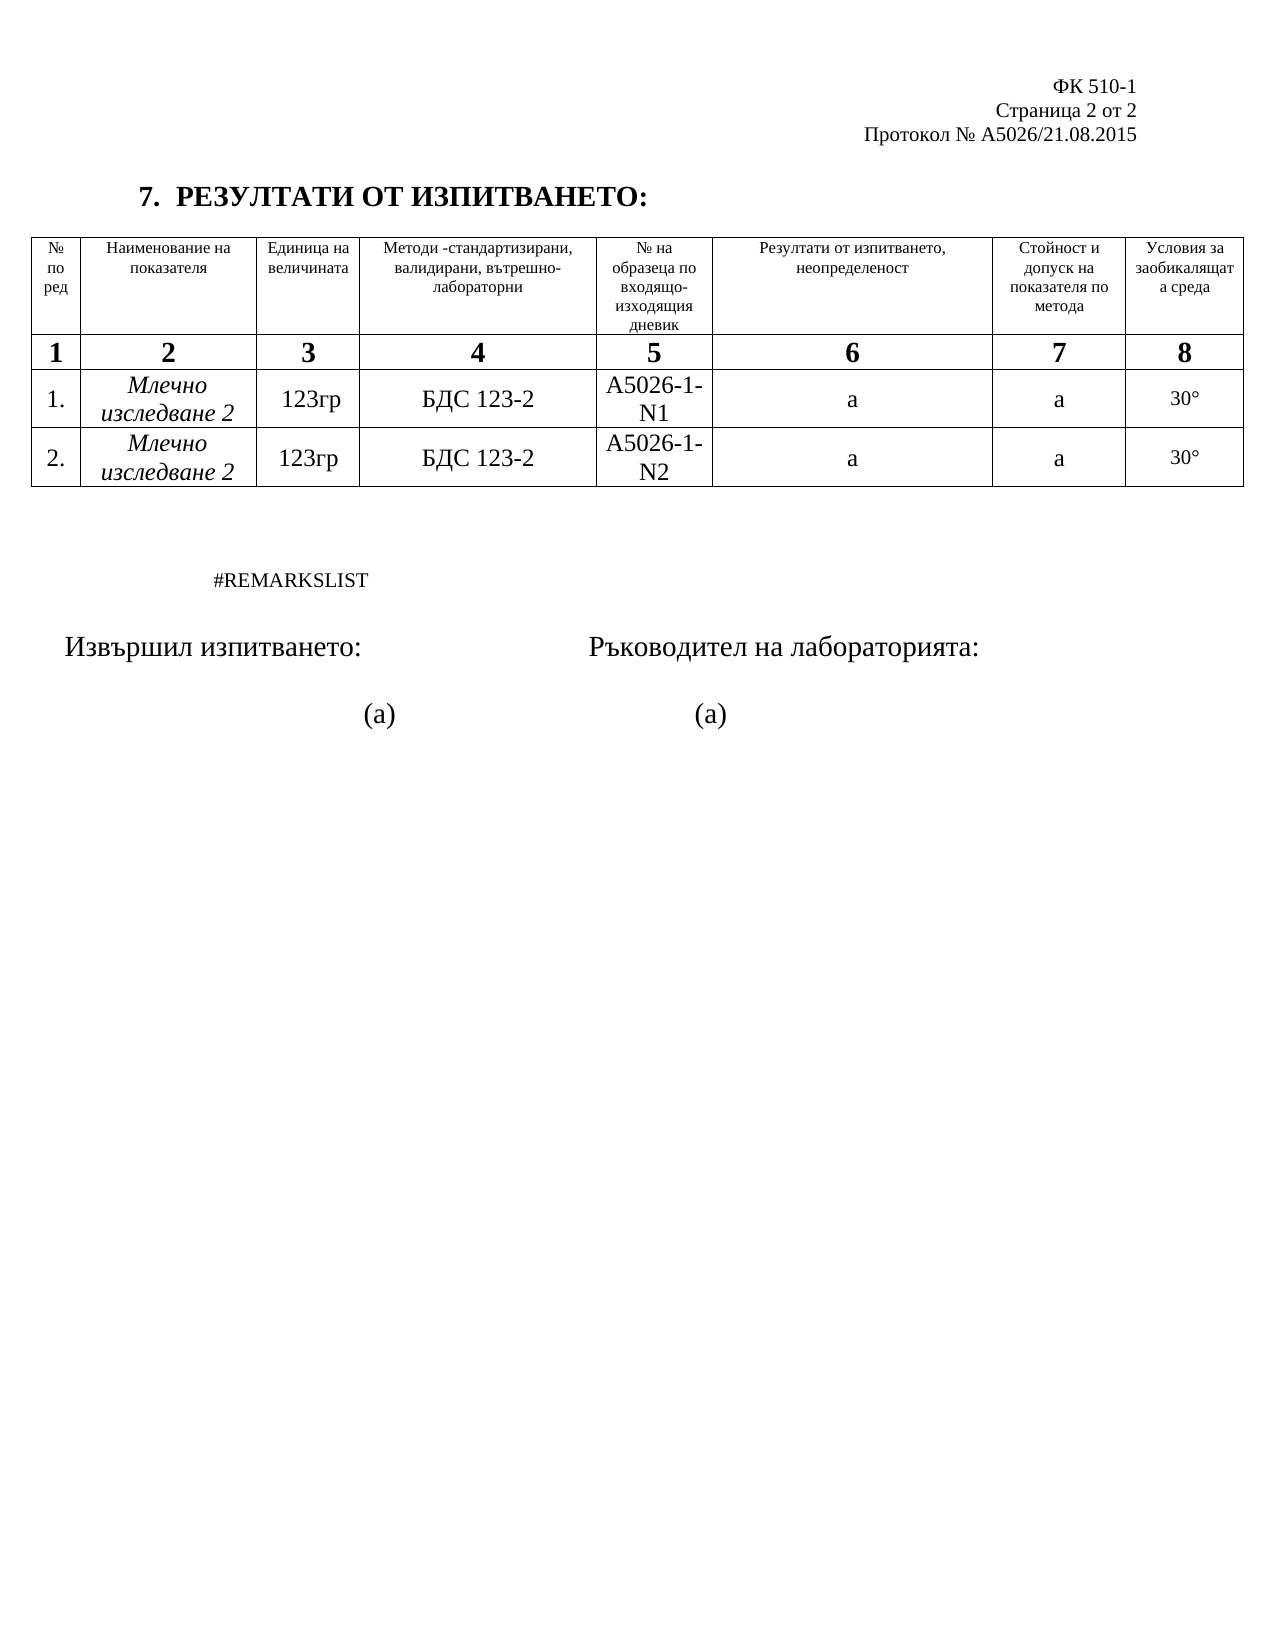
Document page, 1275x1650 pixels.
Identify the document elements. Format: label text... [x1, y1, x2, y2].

table_header № по ред [32, 238, 80, 334]
table_header Резултати от изпитването, неопределеност [713, 238, 992, 334]
table_cell 5 [597, 335, 712, 369]
table_cell БДС 123-2 [360, 370, 596, 427]
text #REMARKSLIST [138, 568, 1137, 592]
table_cell 8 [1126, 335, 1243, 369]
table_cell 6 [713, 335, 992, 369]
table_cell Млечно изследване 2 [81, 428, 256, 486]
subtitle РЕЗУЛТАТИ ОТ ИЗПИТВАНЕТО: [138, 179, 1137, 213]
table_cell A5026-1-N1 [597, 370, 712, 427]
table_cell 7 [993, 335, 1125, 369]
table_cell 1 [32, 335, 80, 369]
text Извършил изпитването: Ръководител на лабораторията: [64, 629, 1166, 662]
table_cell a [713, 428, 992, 486]
table_header Методи -стандартизирани, валидирани, вътрешно-лабораторни [360, 238, 596, 334]
table_cell 2 [81, 335, 256, 369]
table_cell 3 [257, 335, 359, 369]
table_header Наименование на показателя [81, 238, 256, 334]
table_cell a [993, 370, 1125, 427]
table_header № на образеца по входящо-изходящия дневик [597, 238, 712, 334]
table_cell A5026-1-N2 [597, 428, 712, 486]
table_cell 30° [1126, 370, 1243, 427]
table_cell 123гр [257, 428, 359, 486]
table_cell a [993, 428, 1125, 486]
table_cell 30° [1126, 428, 1243, 486]
table_cell 4 [360, 335, 596, 369]
table_cell a [713, 370, 992, 427]
text Протокол № A5026/21.08.2015 [738, 122, 1137, 146]
table_header Единица на величината [257, 238, 359, 334]
text (a) (a) [138, 696, 1137, 729]
table_header Стойност и допуск на показателя по метода [993, 238, 1125, 334]
table_header Условия за заобикалящата среда [1126, 238, 1243, 334]
table_cell 123гр [257, 370, 359, 427]
table_cell 1. [32, 370, 80, 427]
table_cell БДС 123-2 [360, 428, 596, 486]
table_cell Млечно изследване 2 [81, 370, 256, 427]
table_cell 2. [32, 428, 80, 486]
